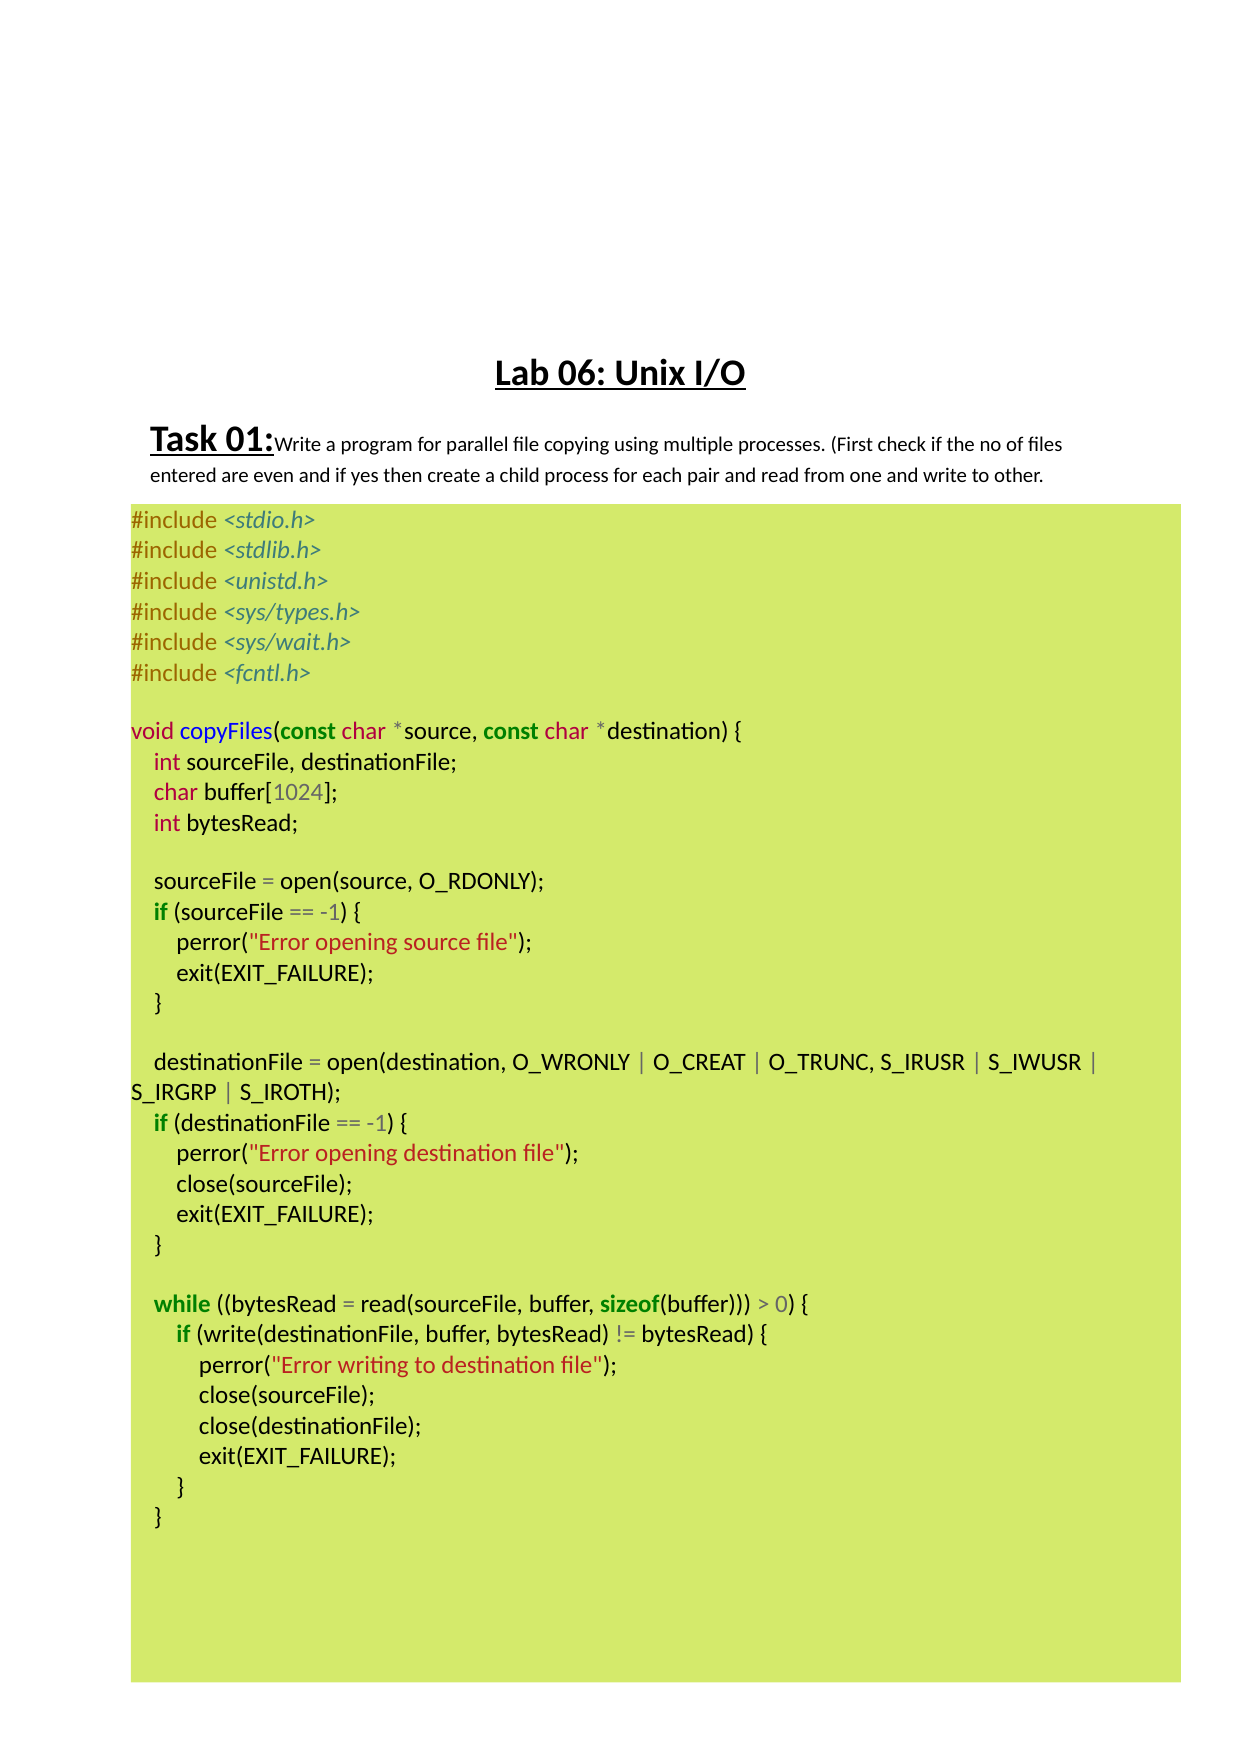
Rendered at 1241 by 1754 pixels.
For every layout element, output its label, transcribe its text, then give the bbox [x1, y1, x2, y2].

text Lab 06: Unix I/O [150, 348, 1090, 394]
text Task 01:Write a program for parallel file copying using multiple processes. (First check if the no of files entered are even and if yes then create a child process for each pair and read from one and write to other. [150, 414, 1090, 488]
